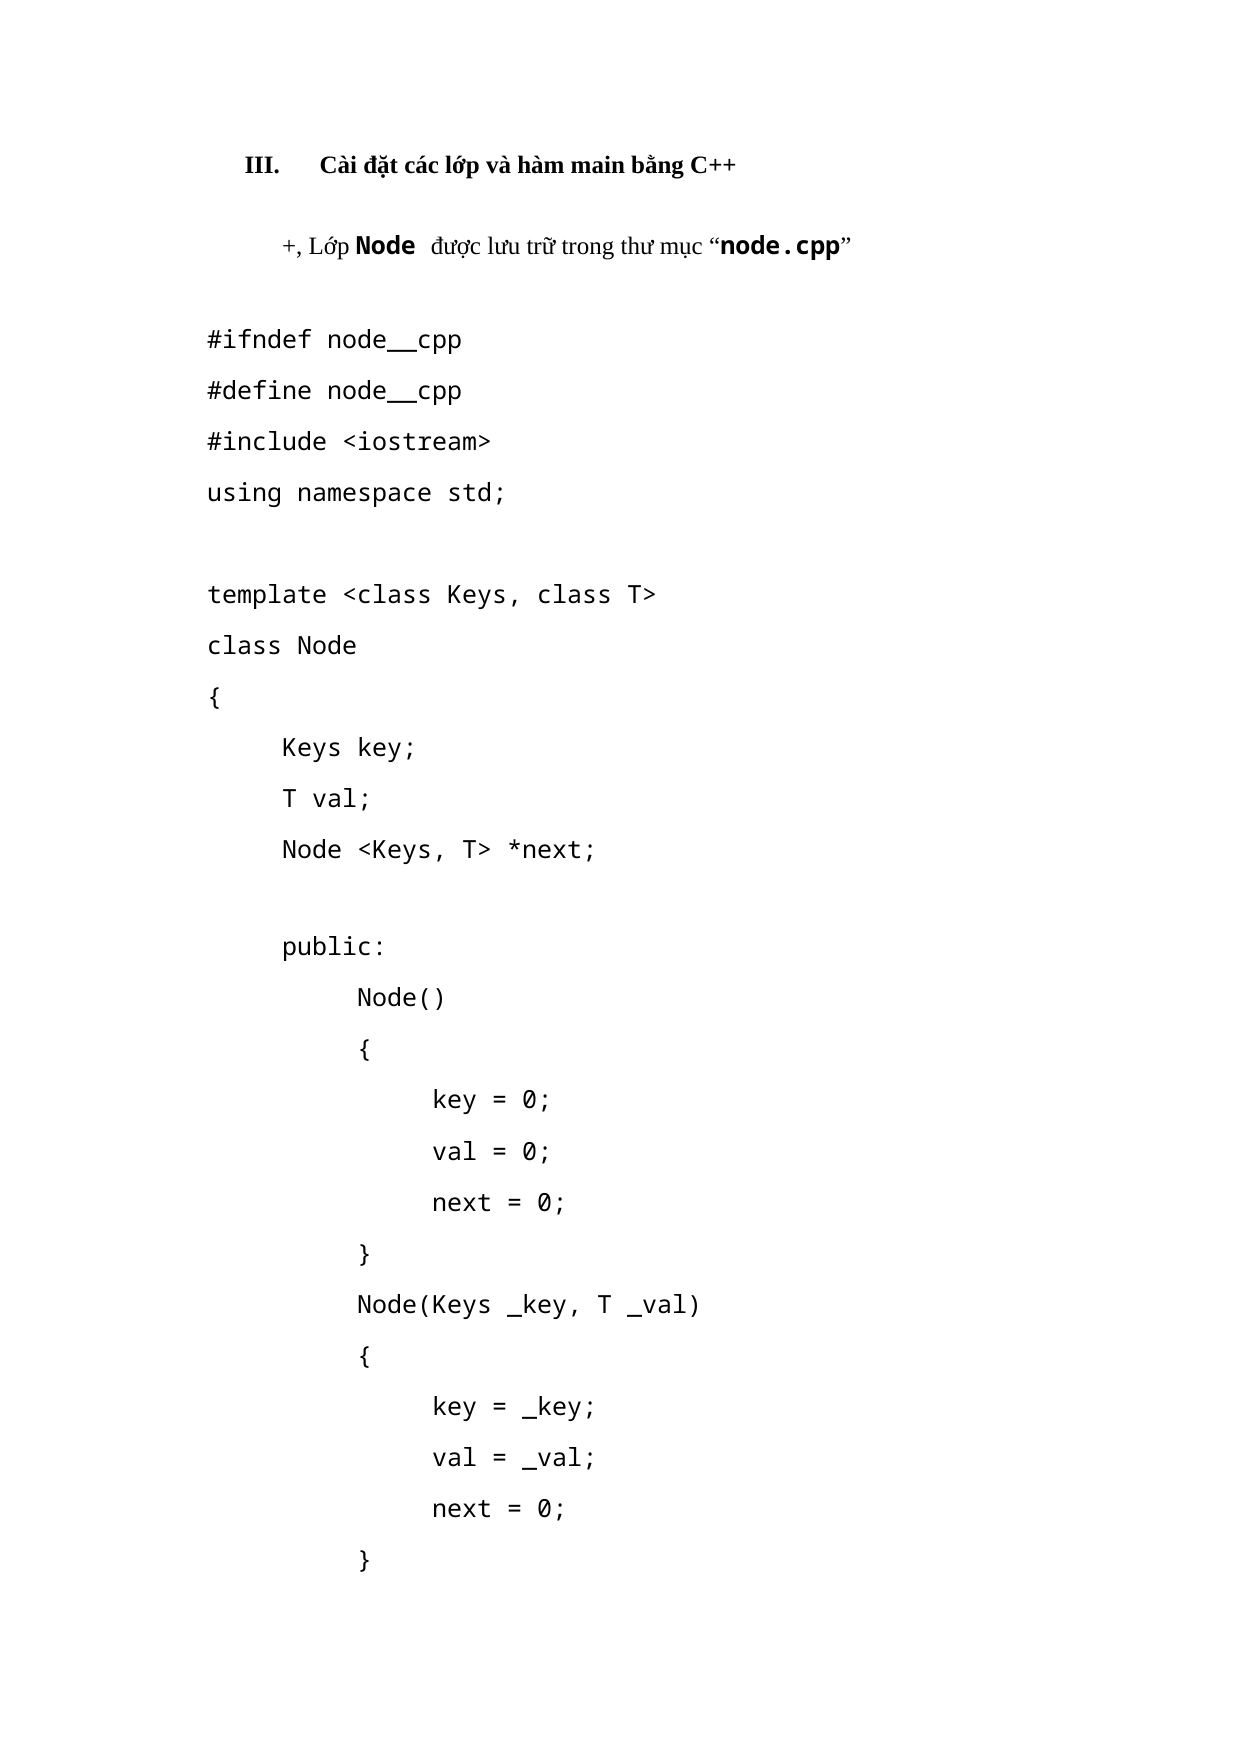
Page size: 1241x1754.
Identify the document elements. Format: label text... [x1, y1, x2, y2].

text Keys key; [207, 730, 1122, 764]
text val = 0; [207, 1133, 1122, 1167]
text key = _key; [207, 1388, 1122, 1422]
text Node() [207, 980, 1122, 1014]
text } [207, 1235, 1122, 1269]
list +, Lớp Node được lưu trữ trong thư mục “node.cpp” [282, 228, 1122, 262]
text Node <Keys, T> *next; [207, 832, 1122, 866]
text } [207, 1541, 1122, 1576]
text using namespace std; [207, 475, 1122, 509]
text public: [207, 929, 1122, 963]
text T val; [207, 781, 1122, 815]
text next = 0; [207, 1490, 1122, 1524]
text class Node [207, 628, 1122, 662]
text #define node__cpp [207, 373, 1122, 407]
text next = 0; [207, 1184, 1122, 1218]
text { [207, 1031, 1122, 1065]
subtitle Cài đặt các lớp và hàm main bằng C++ [244, 150, 1122, 179]
text val = _val; [207, 1439, 1122, 1473]
text key = 0; [207, 1082, 1122, 1116]
text template <class Keys, class T> [207, 577, 1122, 611]
text { [207, 1337, 1122, 1371]
text { [207, 679, 1122, 713]
text #ifndef node__cpp [207, 322, 1122, 356]
text Node(Keys _key, T _val) [207, 1286, 1122, 1320]
text #include <iostream> [207, 424, 1122, 458]
